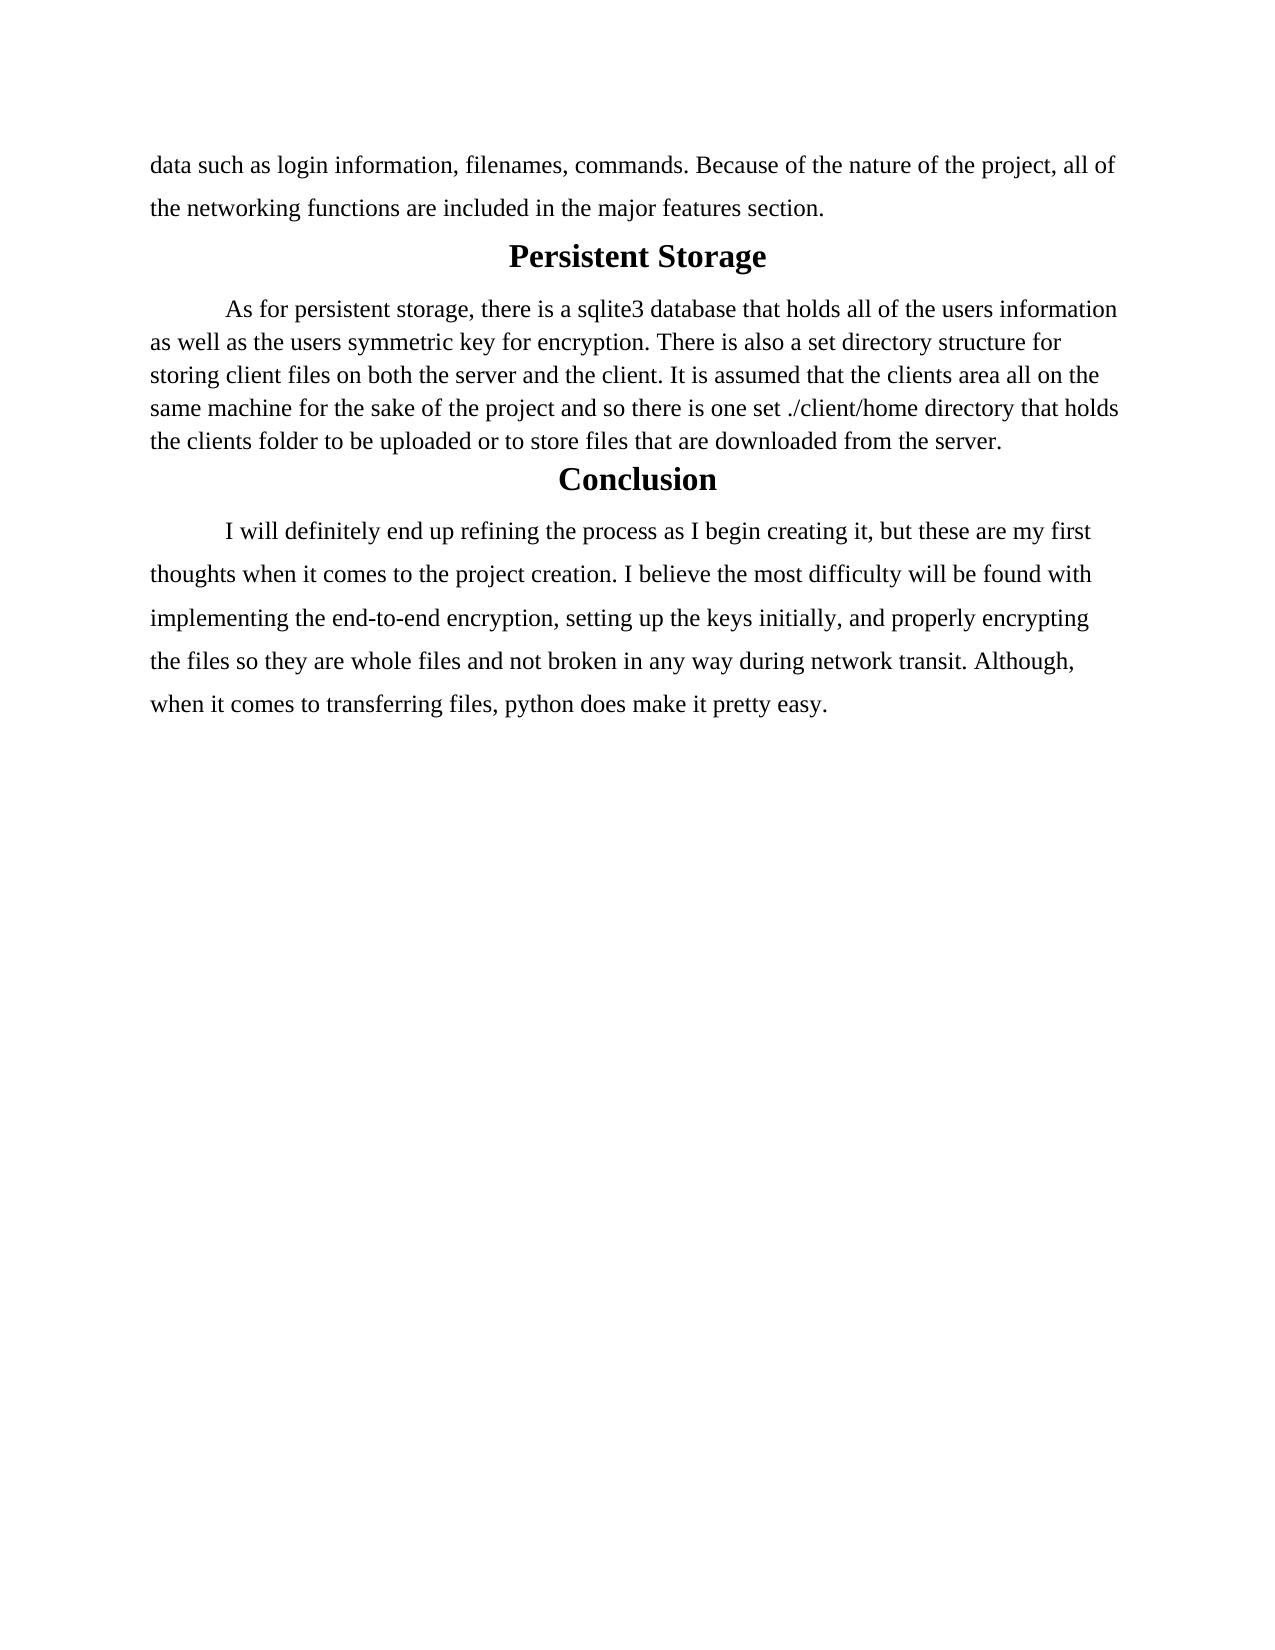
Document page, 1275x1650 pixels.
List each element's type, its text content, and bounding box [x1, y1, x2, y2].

list As for persistent storage, there is a sqlite3 database that holds all of the users information as well as the users symmetric key for encryption. There is also a set directory structure for storing client files on both the server and the client. It is assumed that the clients area all on the same machine for the sake of the project and so there is one set ./client/home directory that holds the clients folder to be uploaded or to store files that are downloaded from the server. [150, 294, 1125, 454]
text I will definitely end up refining the process as I begin creating it, but these are my first thoughts when it comes to the project creation. I believe the most difficulty will be found with implementing the end-to-end encryption, setting up the keys initially, and properly encrypting the files so they are whole files and not broken in any way during network transit. Although, when it comes to transferring files, python does make it pretty easy. [150, 516, 1125, 718]
text Conclusion [150, 459, 1125, 497]
text Persistent Storage [150, 236, 1125, 274]
